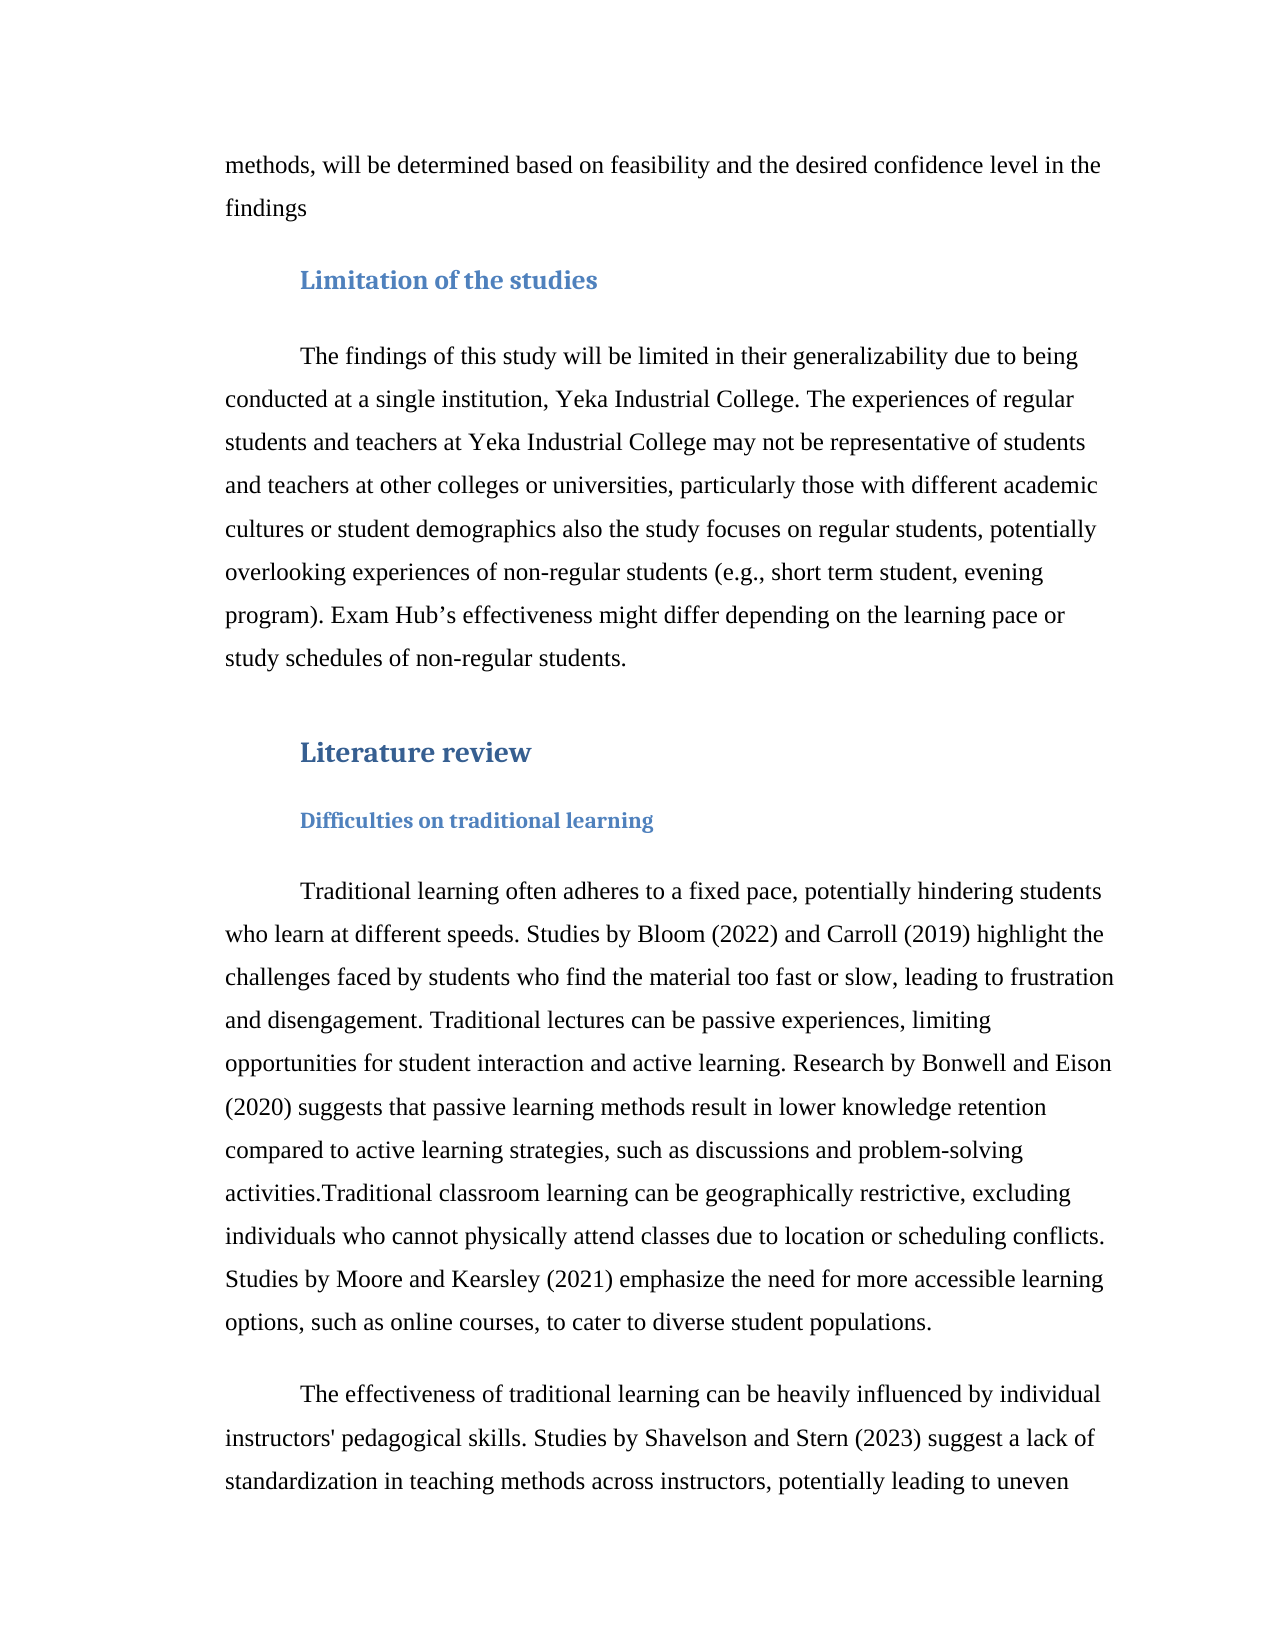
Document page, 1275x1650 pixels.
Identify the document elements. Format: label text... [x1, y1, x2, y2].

subtitle Literature review [225, 736, 1125, 770]
text The findings of this study will be limited in their generalizability due to being conducted at a single institution, Yeka Industrial College. The experiences of regular students and teachers at Yeka Industrial College may not be representative of students and teachers at other colleges or universities, particularly those with different academic cultures or student demographics also the study focuses on regular students, potentially overlooking experiences of non-regular students (e.g., short term student, evening program). Exam Hub’s effectiveness might differ depending on the learning pace or study schedules of non-regular students. [225, 341, 1125, 672]
text Traditional learning often adheres to a fixed pace, potentially hindering students who learn at different speeds. Studies by Bloom (2022) and Carroll (2019) highlight the challenges faced by students who find the material too fast or slow, leading to frustration and disengagement. Traditional lectures can be passive experiences, limiting opportunities for student interaction and active learning. Research by Bonwell and Eison (2020) suggests that passive learning methods result in lower knowledge retention compared to active learning strategies, such as discussions and problem-solving activities.Traditional classroom learning can be geographically restrictive, excluding individuals who cannot physically attend classes due to location or scheduling conflicts. Studies by Moore and Kearsley (2021) emphasize the need for more accessible learning options, such as online courses, to cater to diverse student populations. [225, 876, 1125, 1336]
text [225, 150, 1125, 222]
subtitle Limitation of the studies [225, 265, 1125, 297]
subtitle Difficulties on traditional learning [225, 807, 1125, 834]
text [225, 1379, 1125, 1494]
